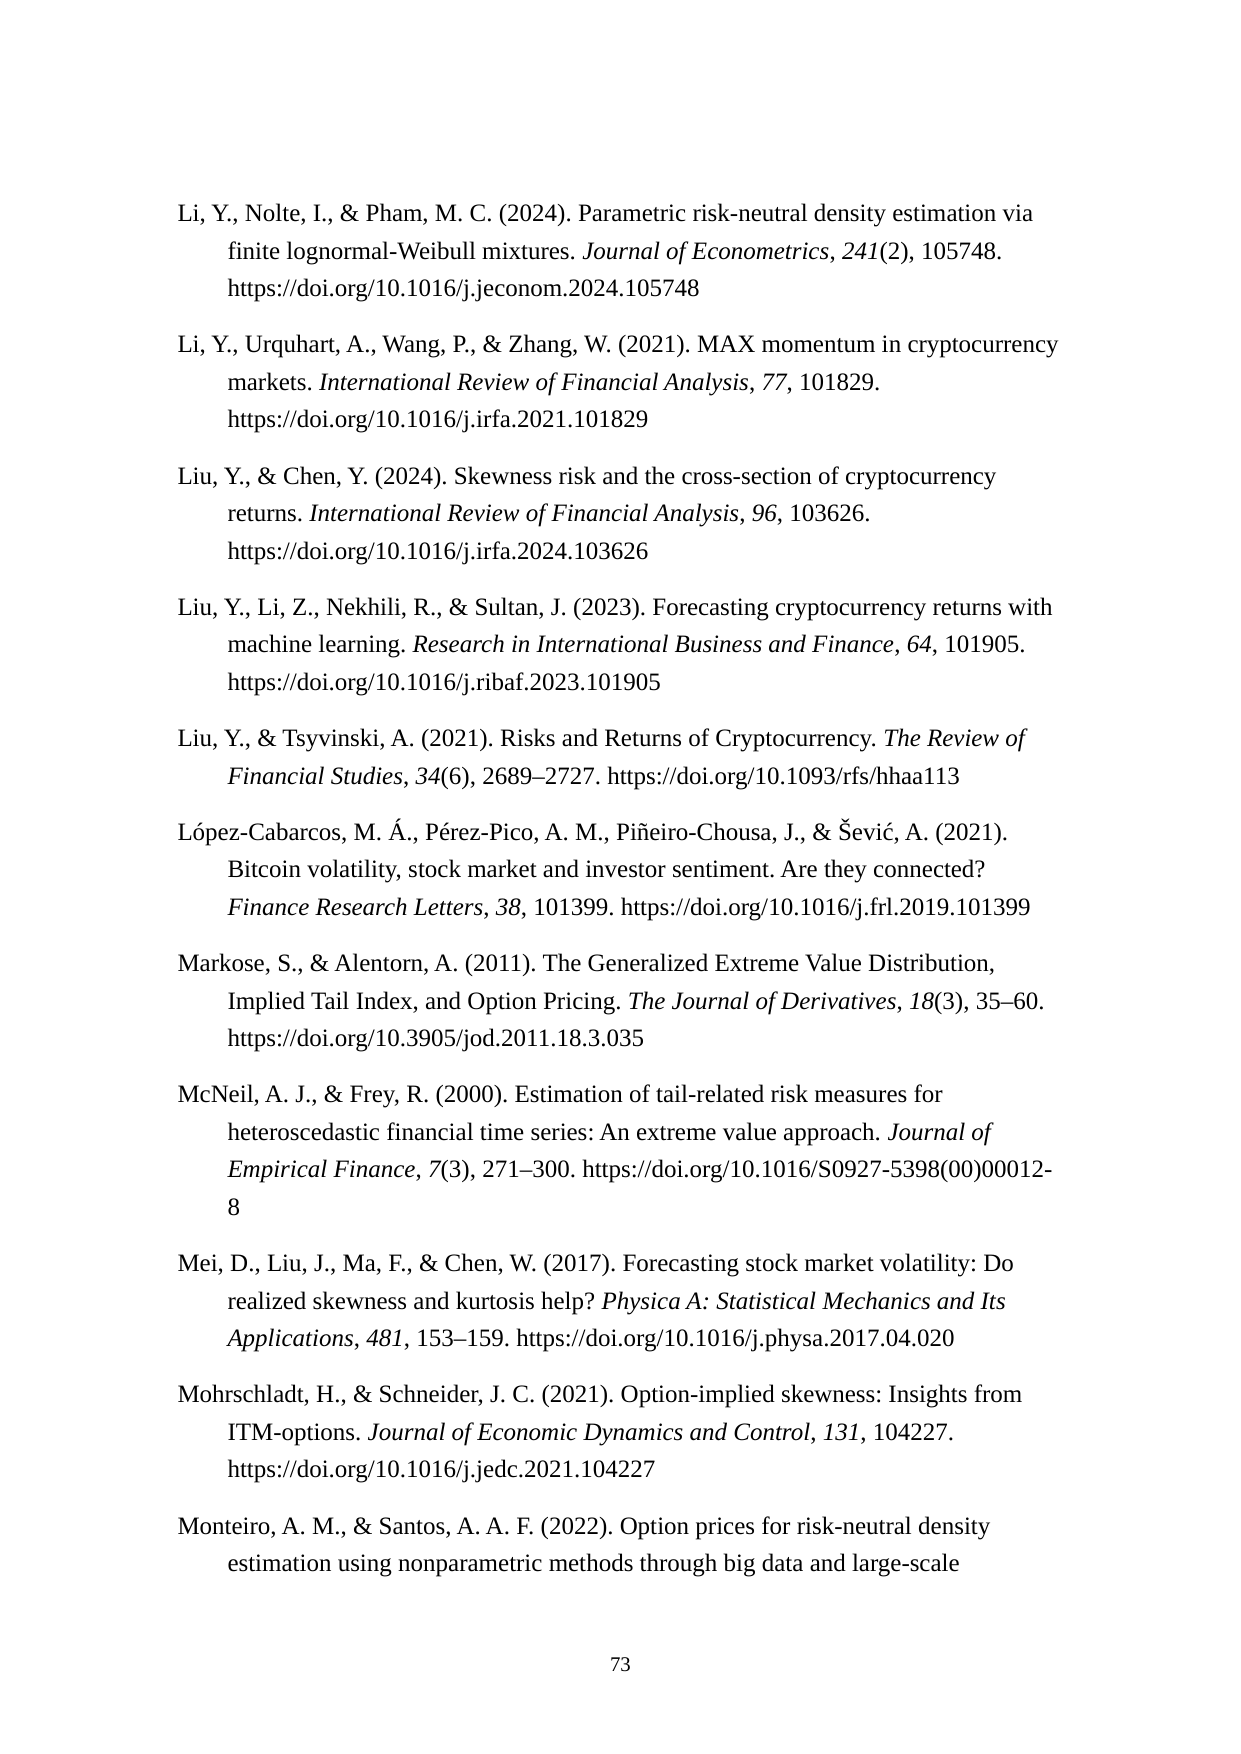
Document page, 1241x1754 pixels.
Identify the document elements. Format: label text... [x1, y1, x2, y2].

text Liu, Y., & Tsyvinski, A. (2021). Risks and Returns of Cryptocurrency. The Review of Financial Studies, 34(6), 2689–2727. https://doi.org/10.1093/rfs/hhaa113 [177, 719, 1063, 794]
text Liu, Y., Li, Z., Nekhili, R., & Sultan, J. (2023). Forecasting cryptocurrency returns with machine learning. Research in International Business and Finance, 64, 101905. https://doi.org/10.1016/j.ribaf.2023.101905 [177, 588, 1063, 700]
text Li, Y., Nolte, I., & Pham, M. C. (2024). Parametric risk-neutral density estimation via finite lognormal-Weibull mixtures. Journal of Econometrics, 241(2), 105748. https://doi.org/10.1016/j.jeconom.2024.105748 [177, 194, 1063, 306]
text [177, 1506, 1063, 1581]
text López-Cabarcos, M. Á., Pérez-Pico, A. M., Piñeiro-Chousa, J., & Šević, A. (2021). Bitcoin volatility, stock market and investor sentiment. Are they connected? Finance Research Letters, 38, 101399. https://doi.org/10.1016/j.frl.2019.101399 [177, 813, 1063, 925]
text Mohrschladt, H., & Schneider, J. C. (2021). Option-implied skewness: Insights from ITM-options. Journal of Economic Dynamics and Control, 131, 104227. https://doi.org/10.1016/j.jedc.2021.104227 [177, 1375, 1063, 1488]
text Mei, D., Liu, J., Ma, F., & Chen, W. (2017). Forecasting stock market volatility: Do realized skewness and kurtosis help? Physica A: Statistical Mechanics and Its Applications, 481, 153–159. https://doi.org/10.1016/j.physa.2017.04.020 [177, 1244, 1063, 1356]
text Markose, S., & Alentorn, A. (2011). The Generalized Extreme Value Distribution, Implied Tail Index, and Option Pricing. The Journal of Derivatives, 18(3), 35–60. https://doi.org/10.3905/jod.2011.18.3.035 [177, 944, 1063, 1056]
text Li, Y., Urquhart, A., Wang, P., & Zhang, W. (2021). MAX momentum in cryptocurrency markets. International Review of Financial Analysis, 77, 101829. https://doi.org/10.1016/j.irfa.2021.101829 [177, 325, 1063, 438]
text McNeil, A. J., & Frey, R. (2000). Estimation of tail-related risk measures for heteroscedastic financial time series: An extreme value approach. Journal of Empirical Finance, 7(3), 271–300. https://doi.org/10.1016/S0927-5398(00)00012-8 [177, 1075, 1063, 1225]
text Liu, Y., & Chen, Y. (2024). Skewness risk and the cross-section of cryptocurrency returns. International Review of Financial Analysis, 96, 103626. https://doi.org/10.1016/j.irfa.2024.103626 [177, 456, 1063, 569]
